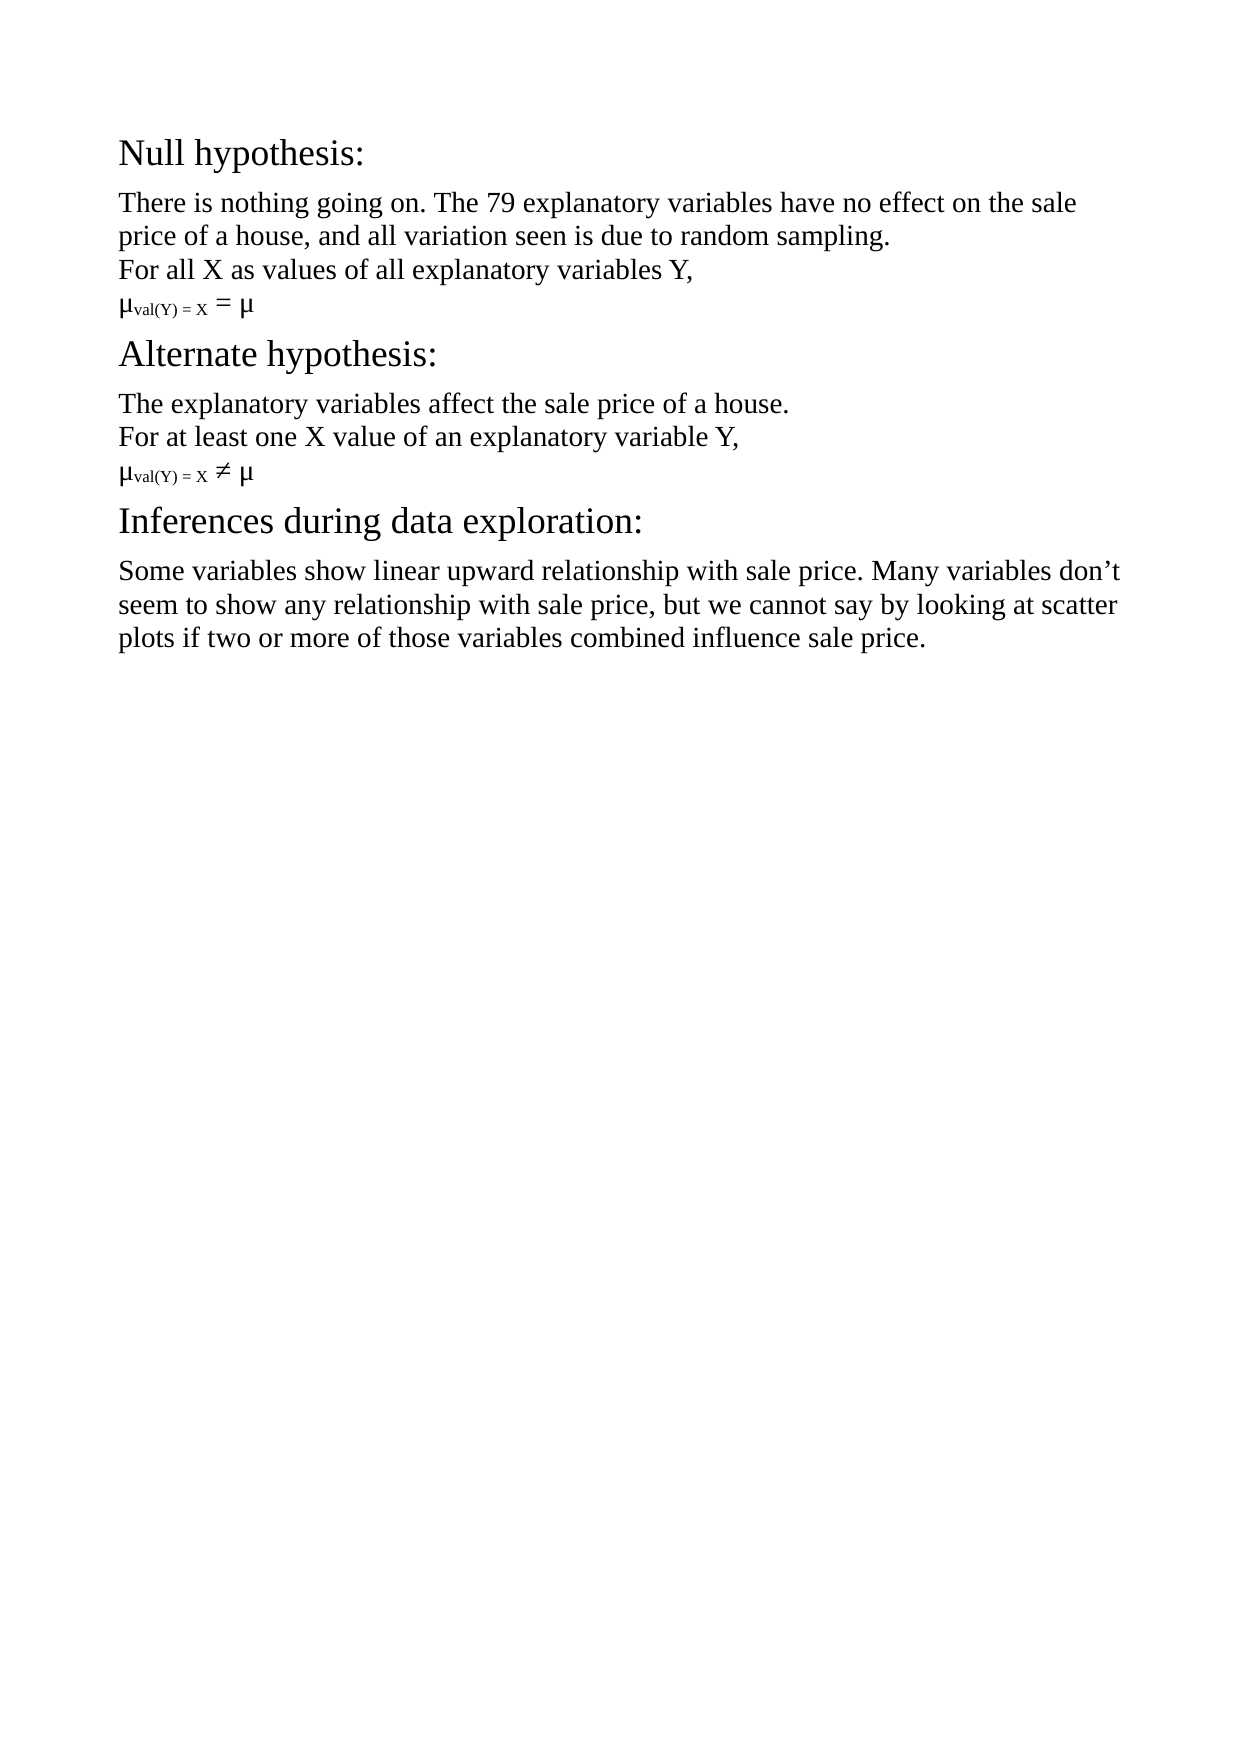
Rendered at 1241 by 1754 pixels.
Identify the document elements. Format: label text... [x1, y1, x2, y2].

text Inferences during data exploration: [118, 498, 1122, 542]
text Alternate hypothesis: [118, 331, 1122, 374]
text Null hypothesis: [118, 130, 1122, 173]
text Some variables show linear upward relationship with sale price. Many variables don’t seem to show any relationship with sale price, but we cannot say by looking at scatter plots if two or more of those variables combined influence sale price. [118, 553, 1122, 654]
text The explanatory variables affect the sale price of a house. For at least one X value of an explanatory variable Y, μval(Y) = X ≠ μ [118, 386, 1122, 487]
text There is nothing going on. The 79 explanatory variables have no effect on the sale price of a house, and all variation seen is due to random sampling. For all X as values of all explanatory variables Y, μval(Y) = X = μ [118, 185, 1122, 319]
